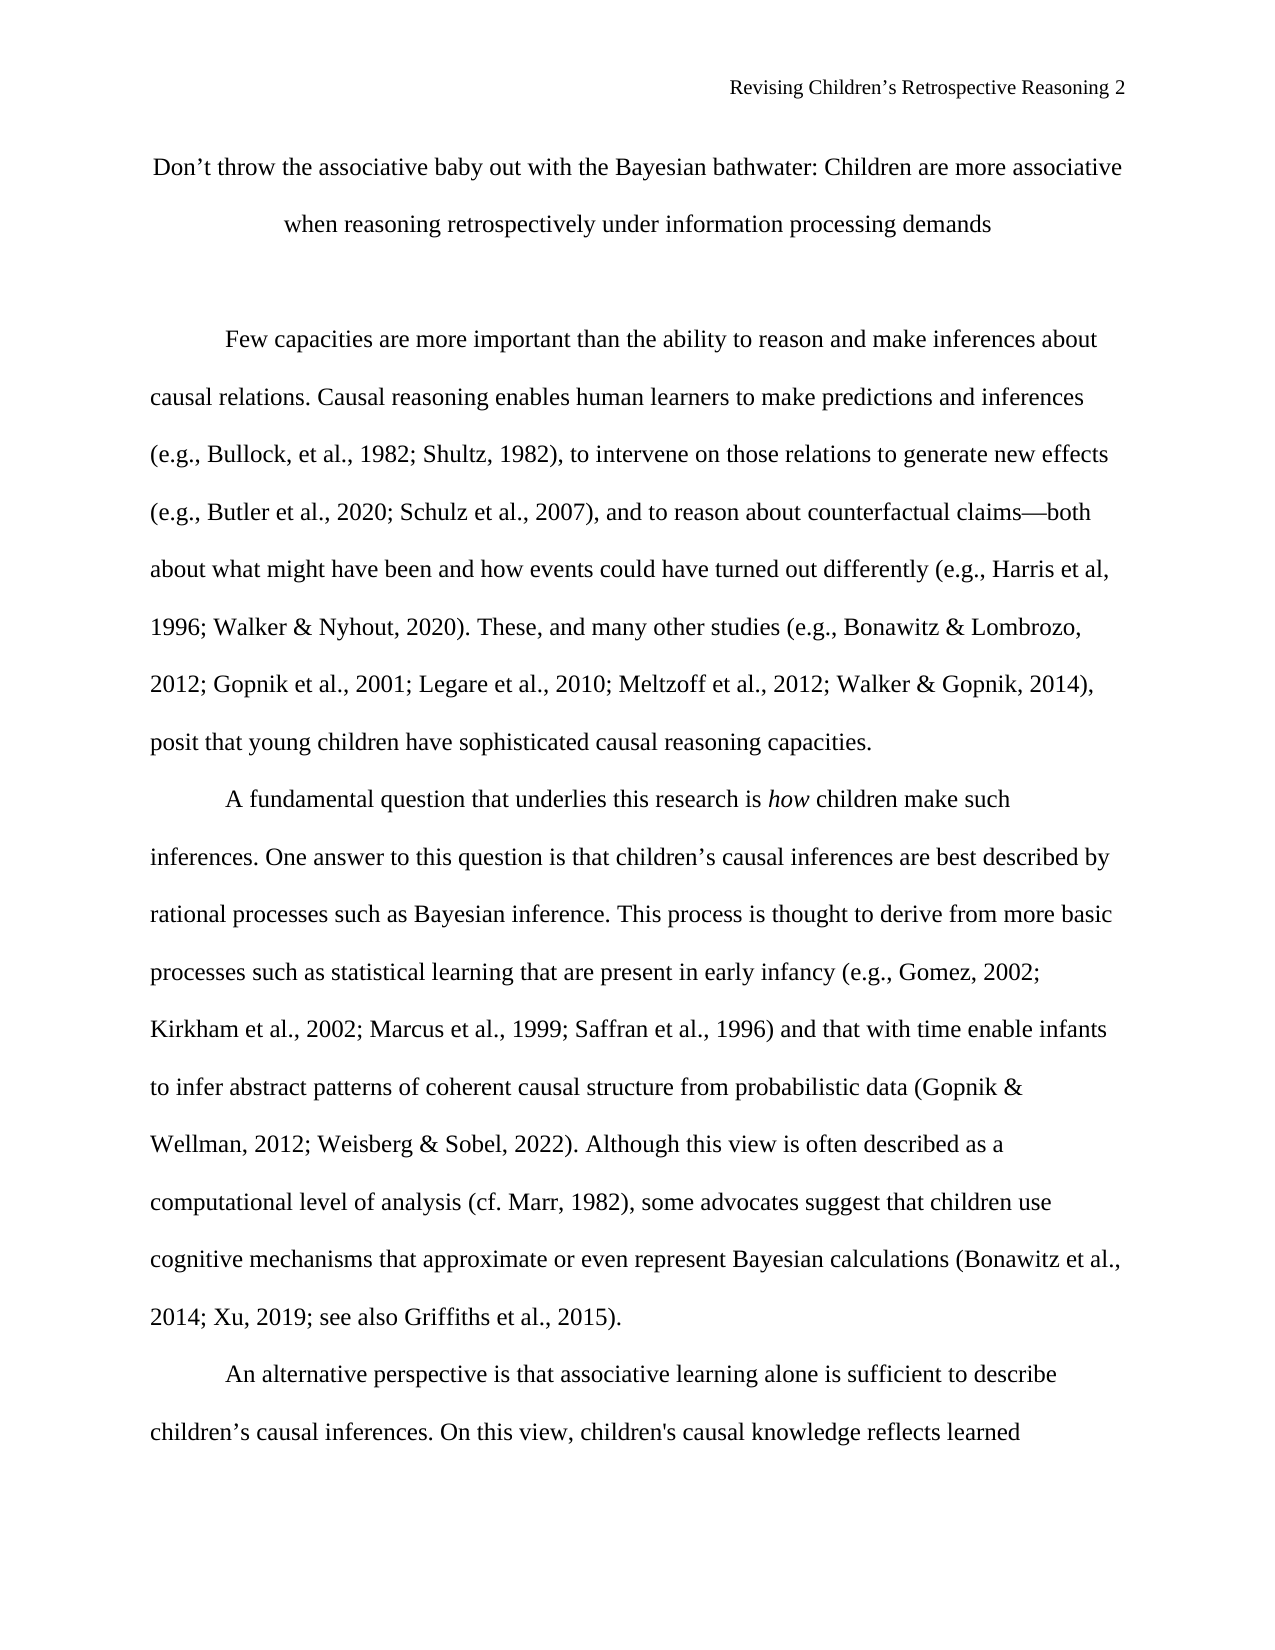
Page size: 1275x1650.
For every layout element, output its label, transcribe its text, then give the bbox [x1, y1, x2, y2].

text Don’t throw the associative baby out with the Bayesian bathwater: Children are more associative when reasoning retrospectively under information processing demands [150, 152, 1125, 238]
text Few capacities are more important than the ability to reason and make inferences about causal relations. Causal reasoning enables human learners to make predictions and inferences (e.g., Bullock, et al., 1982; Shultz, 1982), to intervene on those relations to generate new effects (e.g., Butler et al., 2020; Schulz et al., 2007), and to reason about counterfactual claims—both about what might have been and how events could have turned out differently (e.g., Harris et al, 1996; Walker & Nyhout, 2020). These, and many other studies (e.g., Bonawitz & Lombrozo, 2012; Gopnik et al., 2001; Legare et al., 2010; Meltzoff et al., 2012; Walker & Gopnik, 2014), posit that young children have sophisticated causal reasoning capacities. [150, 324, 1125, 756]
text A fundamental question that underlies this research is how children make such inferences. One answer to this question is that children’s causal inferences are best described by rational processes such as Bayesian inference. This process is thought to derive from more basic processes such as statistical learning that are present in early infancy (e.g., Gomez, 2002; Kirkham et al., 2002; Marcus et al., 1999; Saffran et al., 1996) and that with time enable infants to infer abstract patterns of coherent causal structure from probabilistic data (Gopnik & Wellman, 2012; Weisberg & Sobel, 2022). Although this view is often described as a computational level of analysis (cf. Marr, 1982), some advocates suggest that children use cognitive mechanisms that approximate or even represent Bayesian calculations (Bonawitz et al., 2014; Xu, 2019; see also Griffiths et al., 2015). [150, 784, 1125, 1331]
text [150, 1359, 1125, 1446]
